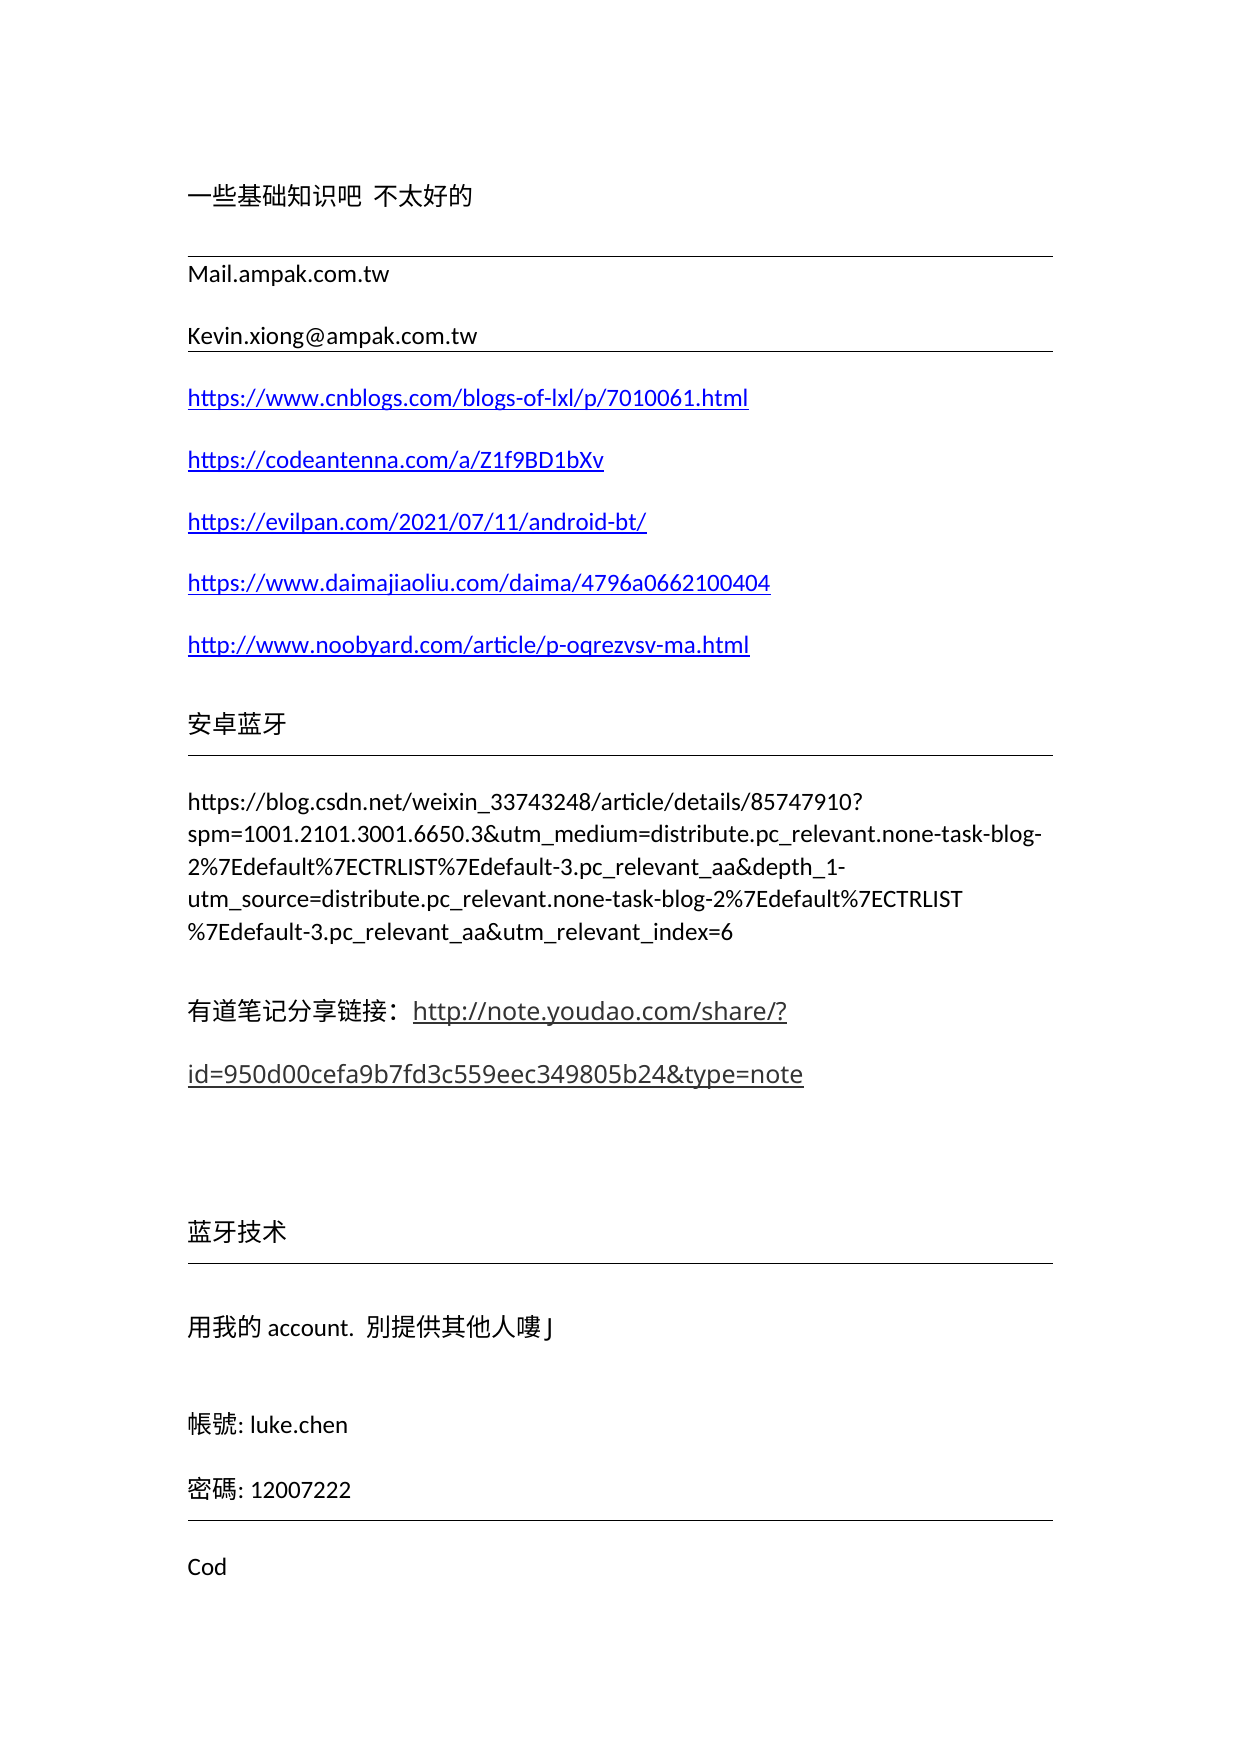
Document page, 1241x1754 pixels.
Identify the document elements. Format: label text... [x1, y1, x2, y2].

text 帳號: luke.chen [187, 1390, 1053, 1455]
text 一些基础知识吧 不太好的 [187, 162, 1053, 227]
text https://www.cnblogs.com/blogs-of-lxl/p/7010061.html [187, 382, 1053, 414]
text Cod [187, 1551, 1053, 1583]
text 安卓蓝牙 [187, 690, 1053, 756]
text https://codeantenna.com/a/Z1f9BD1bXv [187, 443, 1053, 476]
text https://www.daimajiaoliu.com/daima/4796a0662100404 [187, 567, 1053, 599]
text https://evilpan.com/2021/07/11/android-bt/ [187, 505, 1053, 537]
text 蓝牙技术 [187, 1198, 1053, 1264]
text 密碼: 12007222 [187, 1455, 1053, 1521]
text Kevin.xiong@ampak.com.tw [187, 318, 1053, 352]
text 用我的account. 別提供其他人嘍J [187, 1293, 1053, 1358]
text http://www.noobyard.com/article/p-oqrezvsv-ma.html [187, 628, 1053, 661]
text https://blog.csdn.net/weixin_33743248/article/details/85747910?spm=1001.2101.3001.6650.3&utm_medium=distribute.pc_relevant.none-task-blog-2%7Edefault%7ECTRLIST%7Edefault-3.pc_relevant_aa&depth_1-utm_source=distribute.pc_relevant.none-task-blog-2%7Edefault%7ECTRLIST%7Edefault-3.pc_relevant_aa&utm_relevant_index=6 [187, 785, 1053, 948]
text Mail.ampak.com.tw [187, 257, 1053, 290]
text 有道笔记分享链接：http://note.youdao.com/share/?id=950d00cefa9b7fd3c559eec349805b24&type=note [187, 977, 1053, 1107]
